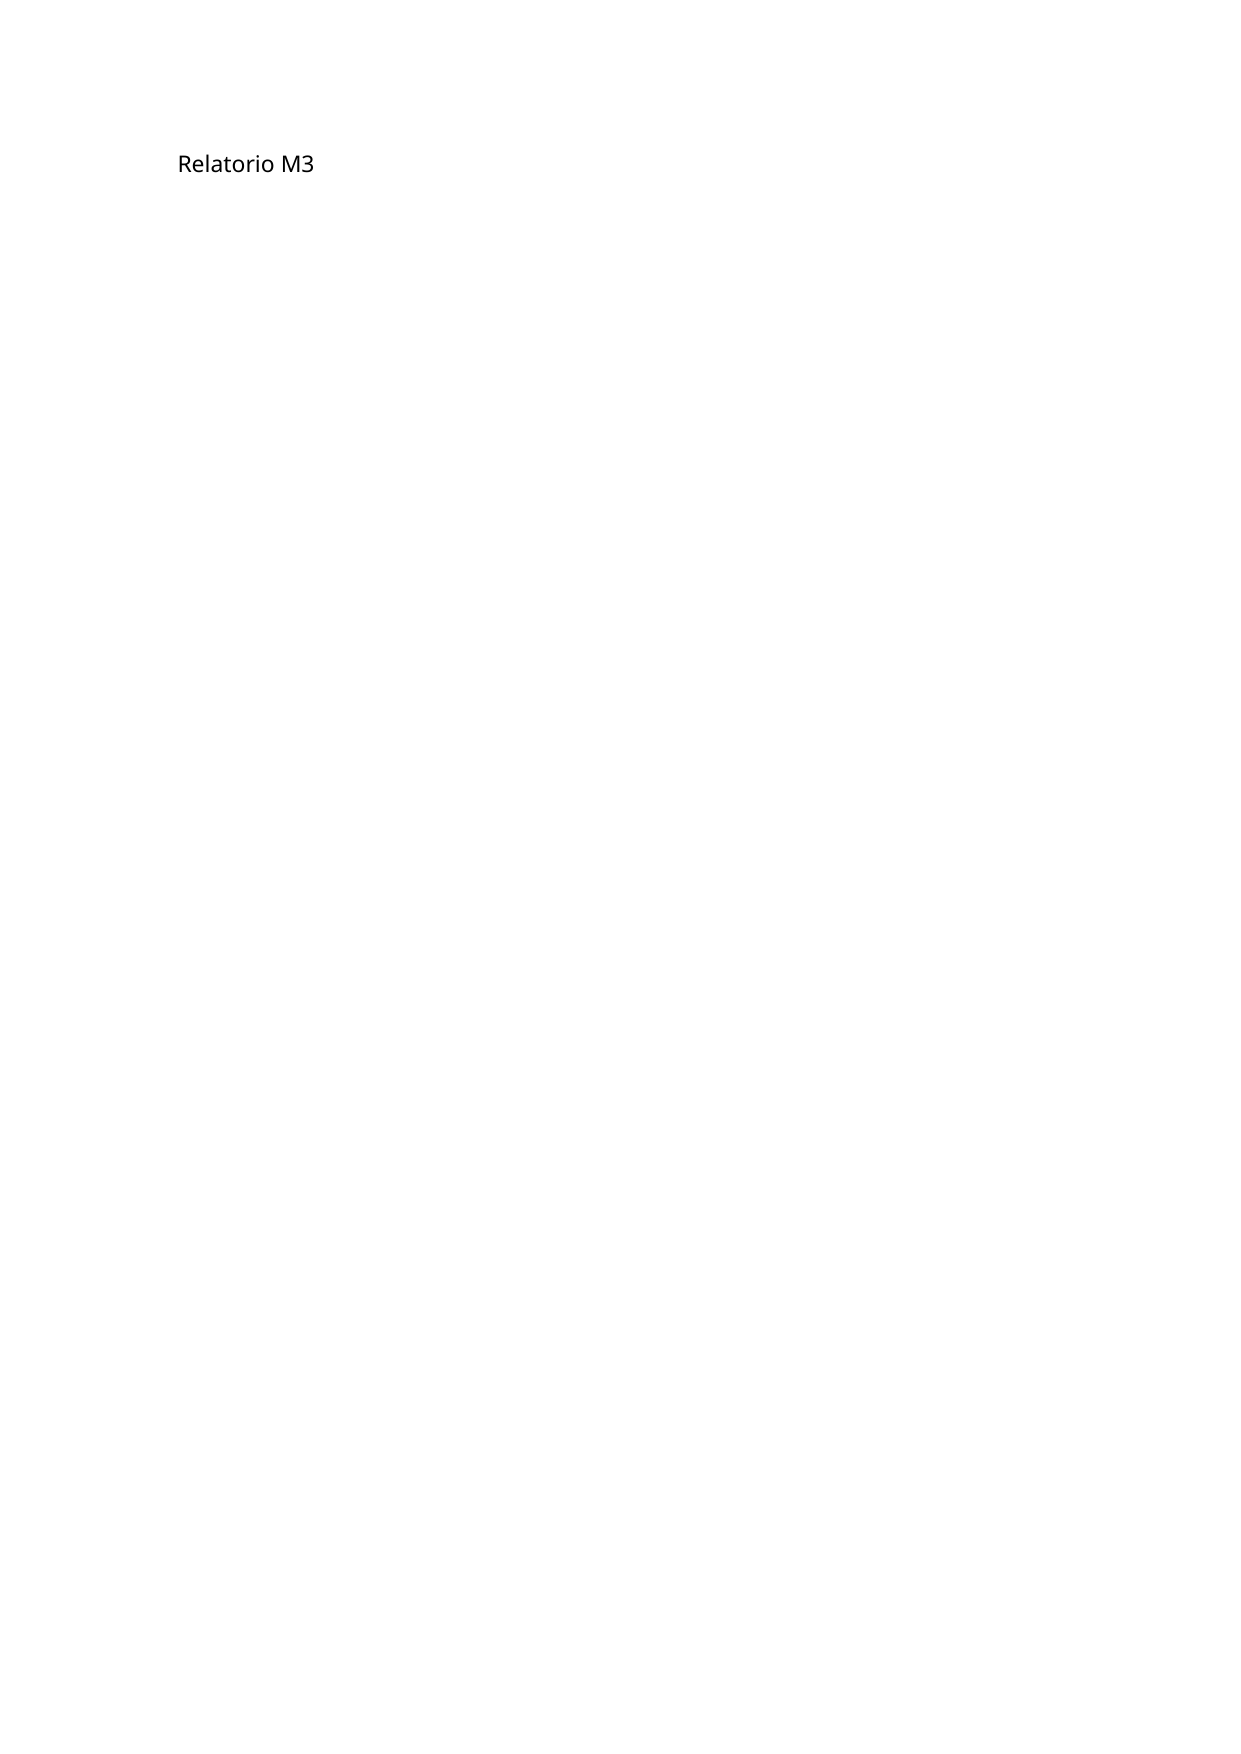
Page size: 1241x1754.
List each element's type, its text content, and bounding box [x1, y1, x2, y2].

text Relatorio M3 [177, 148, 1063, 179]
